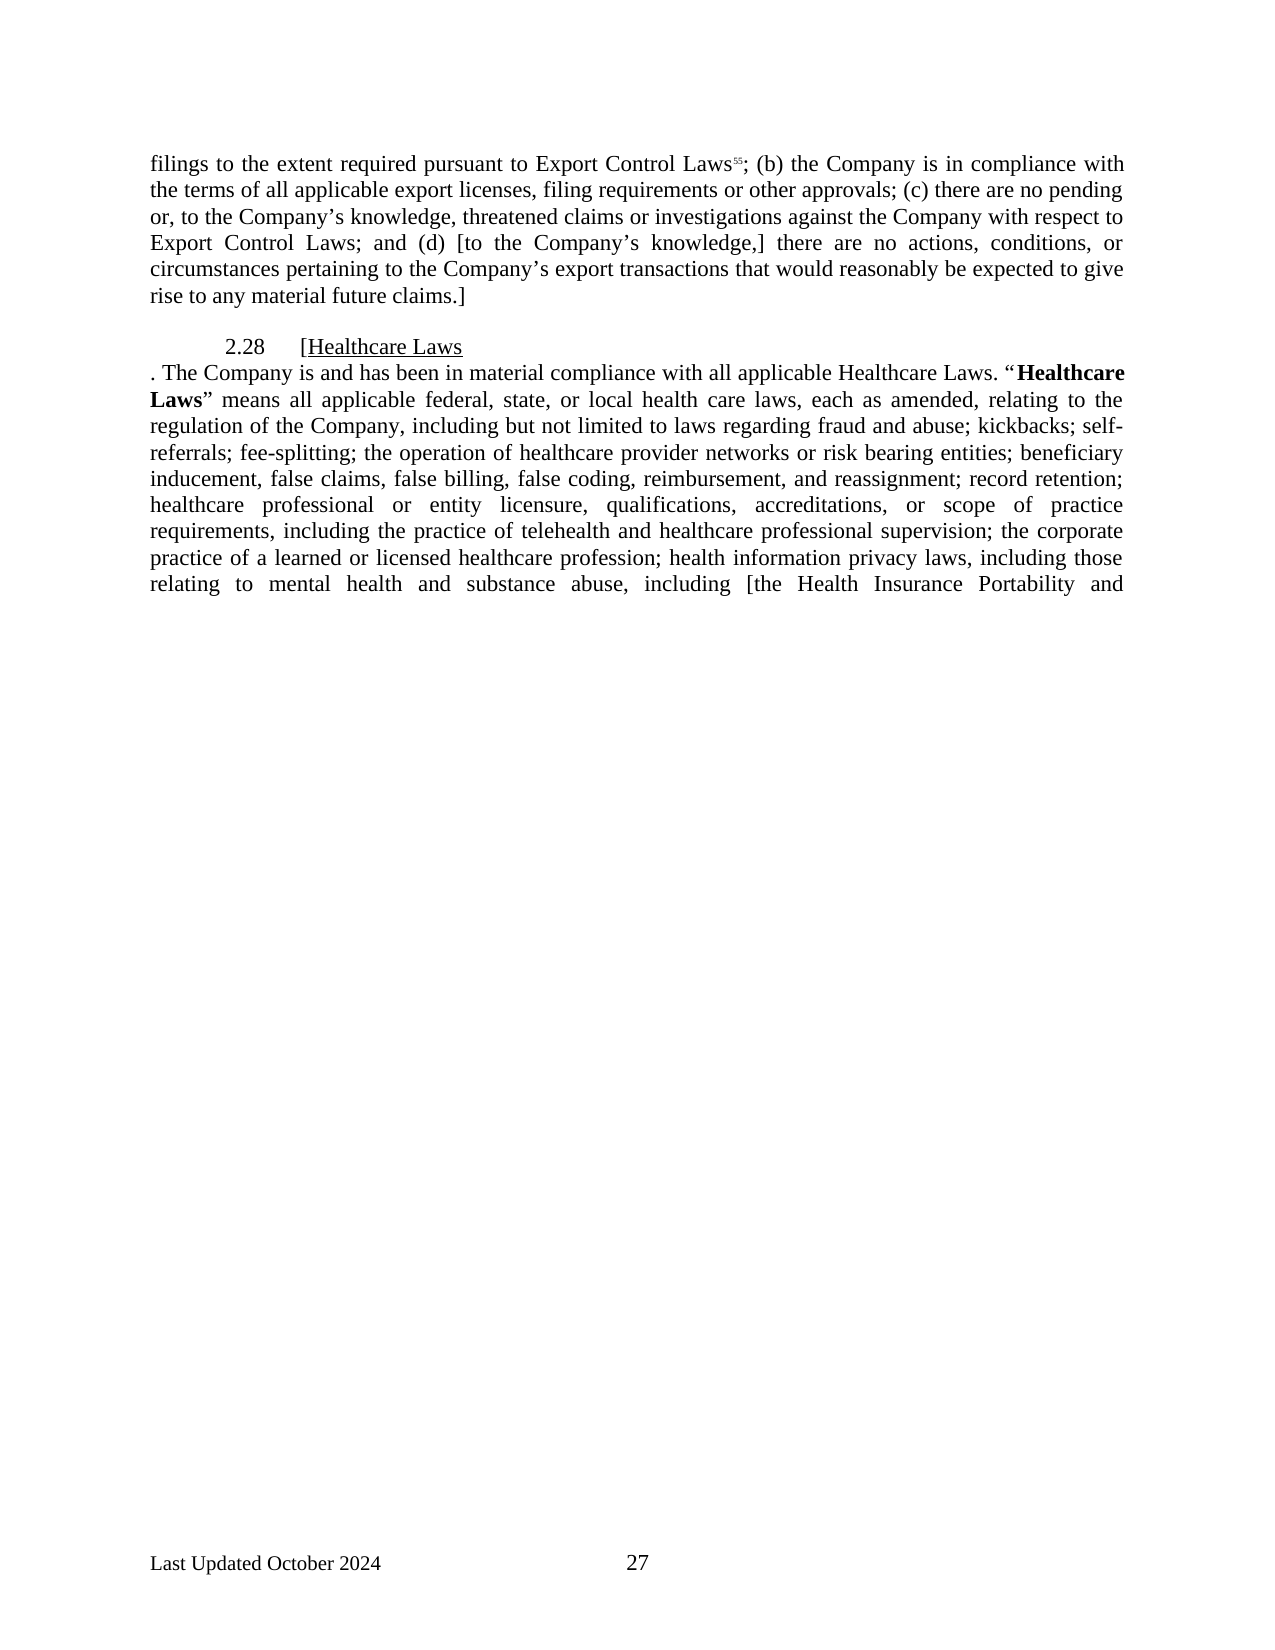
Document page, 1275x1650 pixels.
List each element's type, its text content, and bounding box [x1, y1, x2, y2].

subtitle [Healthcare Laws [150, 333, 1125, 359]
subtitle . The Company has conducted any export transactions in accordance with applicable provisions of United States export control laws and regulations, including the Export Administration Regulations, the International Traffic in Arms Regulations, the regulations administered by the Office of Foreign Assets Control of the U.S. Department of the Treasury, and the export control laws and regulations of any other applicable jurisdiction (collectively, “Export Control Laws”). Without limiting the foregoing: (a) the Company has obtained all required export licenses and other approvals and timely filed any other required filings to the extent required pursuant to Export Control Laws; (b) the Company is in compliance with the terms of all applicable export licenses, filing requirements or other approvals; (c) there are no pending or, to the Company’s knowledge, threatened claims or investigations against the Company with respect to Export Control Laws; and (d) [to the Company’s knowledge,] there are no actions, conditions, or circumstances pertaining to the Company’s export transactions that would reasonably be expected to give rise to any material future claims.] [150, 150, 1125, 308]
subtitle . The Company is and has been in material compliance with all applicable Healthcare Laws. “Healthcare Laws” means all applicable federal, state, or local health care laws, each as amended, relating to the regulation of the Company, including but not limited to laws regarding fraud and abuse; kickbacks; self-referrals; fee-splitting; the operation of healthcare provider networks or risk bearing entities; beneficiary inducement, false claims, false billing, false coding, reimbursement, and reassignment; record retention; healthcare professional or entity licensure, qualifications, accreditations, or scope of practice requirements, including the practice of telehealth and healthcare professional supervision; the corporate practice of a learned or licensed healthcare profession; health information privacy laws, including those relating to mental health and substance abuse, including [the Health Insurance Portability and Accountability Act of 1996][HIPAA]; and all applicable implementing regulations, rules, ordinances, and orders related to any of the foregoing.] [150, 359, 1125, 597]
